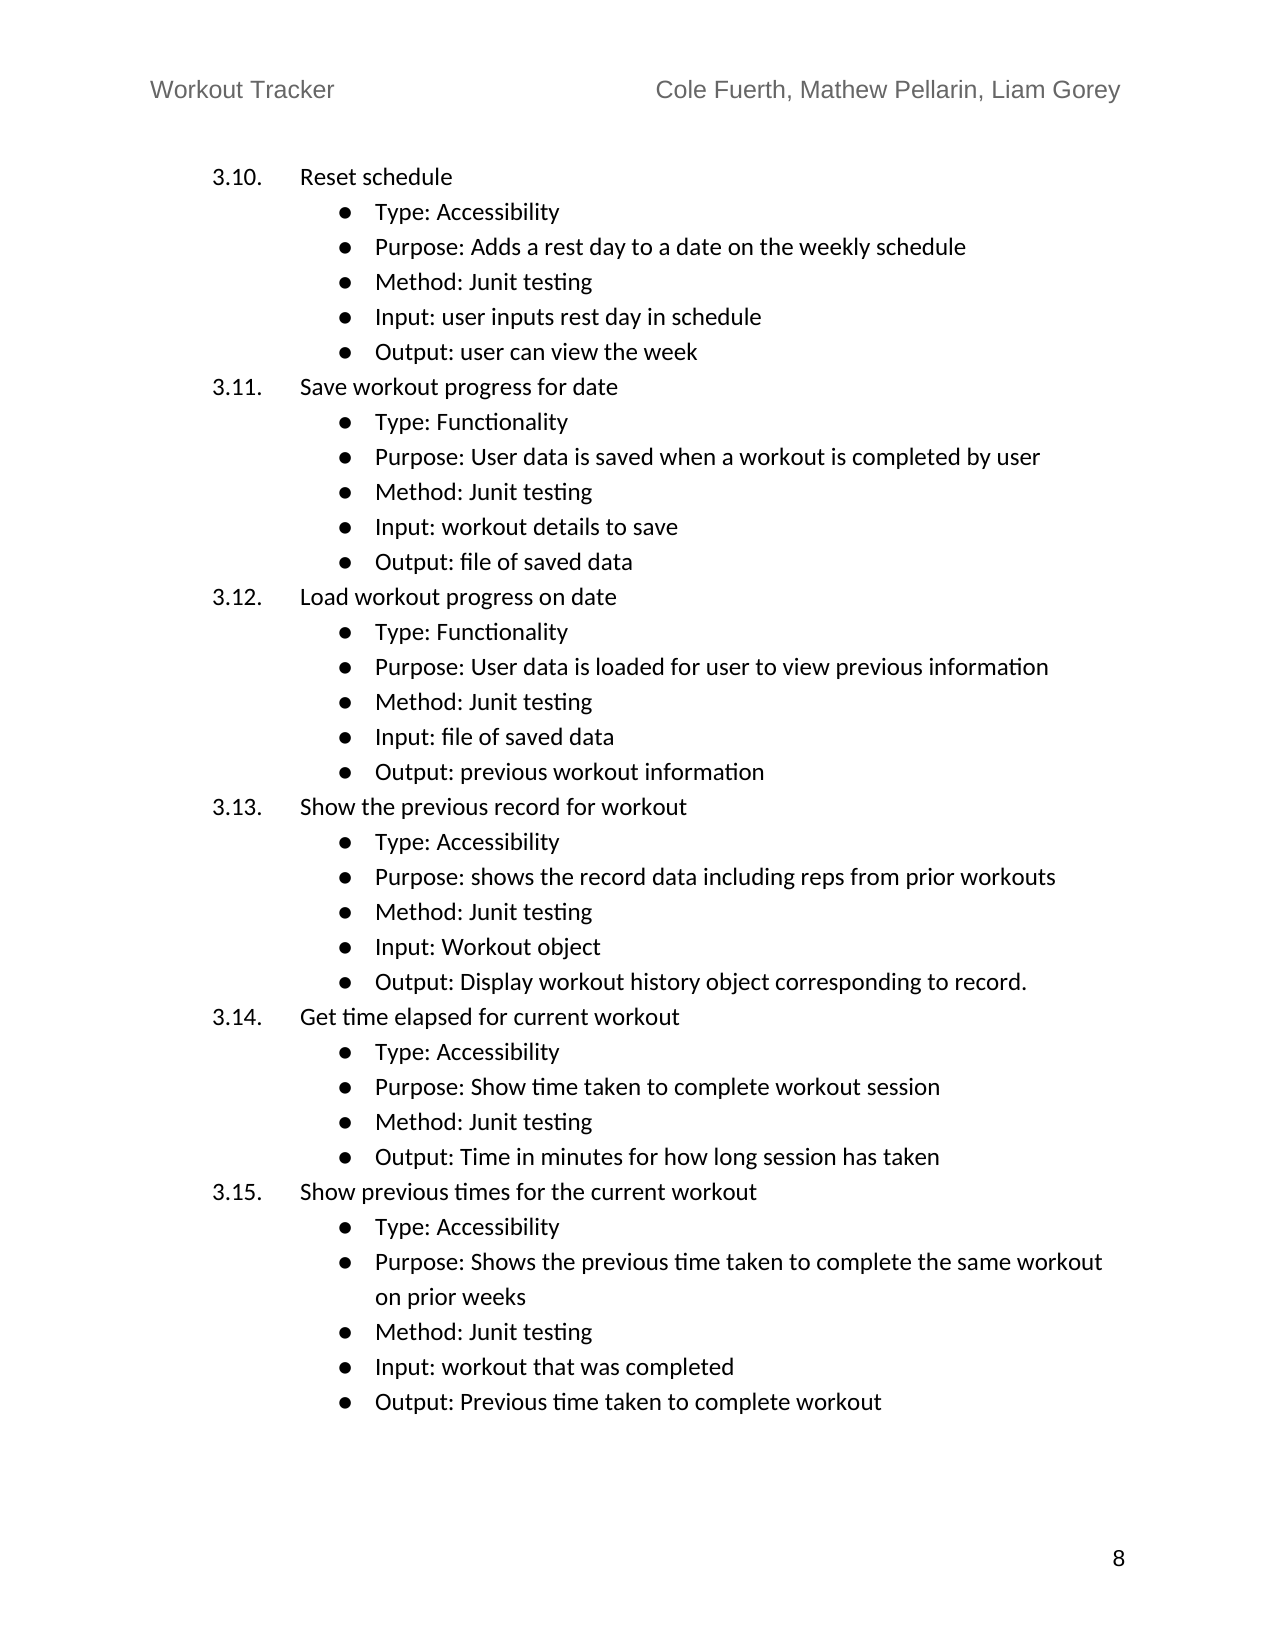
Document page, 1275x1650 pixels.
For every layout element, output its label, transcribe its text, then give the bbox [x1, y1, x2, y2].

list Show previous times for the current workout [262, 1176, 1125, 1207]
list Save workout progress for date [262, 371, 1125, 402]
list Type: Functionality [337, 406, 1125, 437]
list Input: workout details to save [337, 511, 1125, 542]
list Output: previous workout information [337, 756, 1125, 787]
list Method: Junit testing [337, 266, 1125, 297]
list Method: Junit testing [337, 476, 1125, 507]
list Method: Junit testing [337, 1316, 1125, 1347]
list Purpose: Show time taken to complete workout session [337, 1071, 1125, 1102]
list Type: Accessibility [337, 826, 1125, 857]
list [337, 231, 1125, 262]
list Output: Display workout history object corresponding to record. [337, 966, 1125, 997]
list Purpose: shows the record data including reps from prior workouts [337, 861, 1125, 892]
list Method: Junit testing [337, 686, 1125, 717]
list Type: Accessibility [337, 1036, 1125, 1067]
list Load workout progress on date [262, 581, 1125, 612]
list Type: Functionality [337, 616, 1125, 647]
list Purpose: Shows the previous time taken to complete the same workout on prior weeks [337, 1246, 1125, 1312]
list Input: user inputs rest day in schedule [337, 301, 1125, 332]
list Type: Accessibility [337, 1211, 1125, 1242]
list Reset schedule [262, 161, 1125, 192]
list Type: Accessibility [337, 196, 1125, 227]
list Output: Time in minutes for how long session has taken [337, 1141, 1125, 1172]
list Method: Junit testing [337, 1106, 1125, 1137]
list Output: user can view the week [337, 336, 1125, 367]
list Purpose: User data is saved when a workout is completed by user [337, 441, 1125, 472]
list Input: file of saved data [337, 721, 1125, 752]
list Show the previous record for workout [262, 791, 1125, 822]
list Get time elapsed for current workout [262, 1001, 1125, 1032]
list Method: Junit testing [337, 896, 1125, 927]
list Input: Workout object [337, 931, 1125, 962]
list Purpose: User data is loaded for user to view previous information [337, 651, 1125, 682]
list Output: file of saved data [337, 546, 1125, 577]
list Input: workout that was completed [337, 1351, 1125, 1382]
list Output: Previous time taken to complete workout [337, 1386, 1125, 1417]
